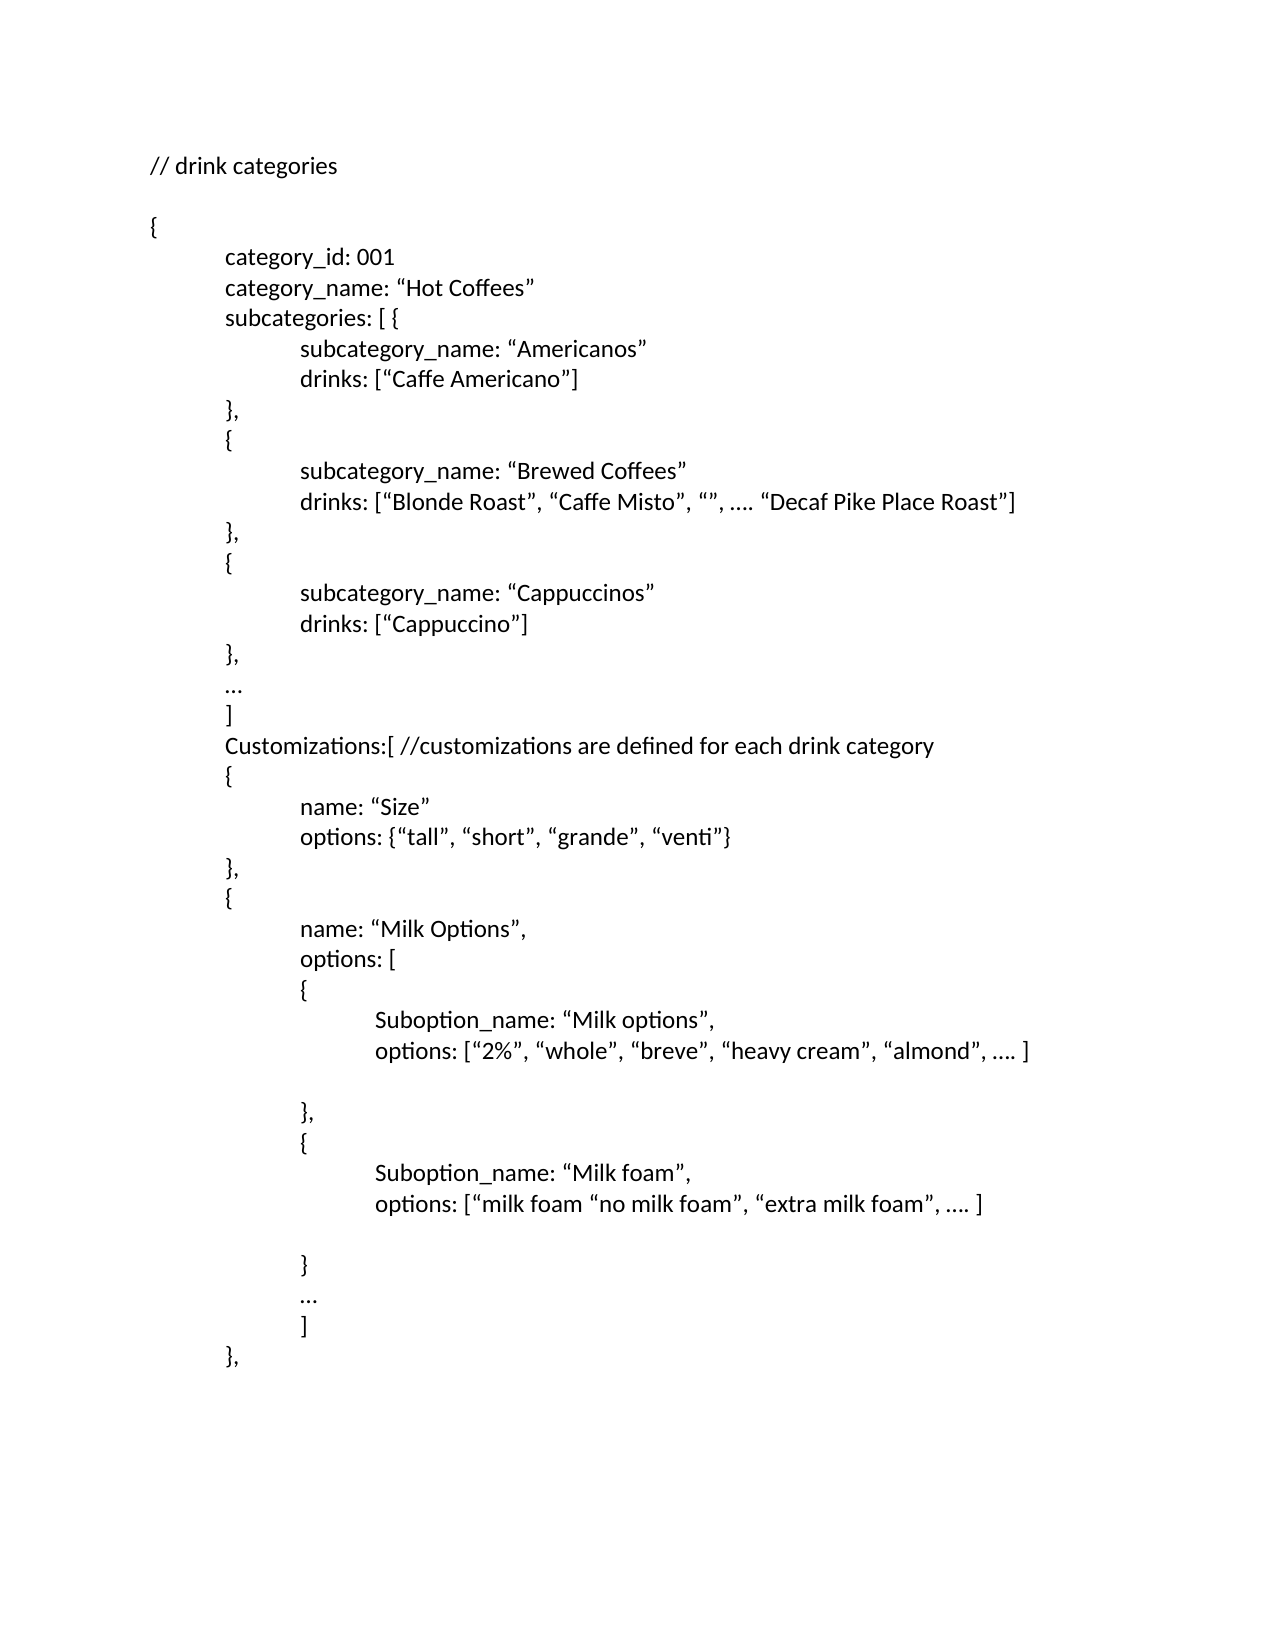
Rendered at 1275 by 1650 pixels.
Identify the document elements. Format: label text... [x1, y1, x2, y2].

text Suboption_name: “Milk foam”, [300, 1157, 1125, 1188]
text options: [ [150, 943, 1125, 974]
text { [150, 974, 1125, 1004]
text drinks: [“Cappuccino”] [225, 608, 1125, 638]
text subcategory_name: “Brewed Coffees” [225, 455, 1125, 486]
text options: [“2%”, “whole”, “breve”, “heavy cream”, “almond”, …. ] [300, 1035, 1125, 1066]
text ] [225, 1310, 1125, 1340]
text Suboption_name: “Milk options”, [300, 1004, 1125, 1035]
text { [150, 882, 1125, 913]
text Customizations:[ //customizations are defined for each drink category [150, 730, 1125, 760]
text { [150, 211, 1125, 242]
text }, [150, 516, 1125, 547]
text ] [150, 699, 1125, 730]
text { [225, 1127, 1125, 1157]
text subcategory_name: “Cappuccinos” [225, 577, 1125, 608]
text … [150, 669, 1125, 699]
text } [225, 1249, 1125, 1279]
text { [150, 760, 1125, 791]
text options: [“milk foam “no milk foam”, “extra milk foam”, …. ] [300, 1188, 1125, 1218]
text }, [150, 1340, 1125, 1371]
text category_id: 001 [225, 242, 1125, 272]
text { [150, 547, 1125, 577]
text }, [150, 638, 1125, 669]
text drinks: [“Caffe Americano”] [225, 364, 1125, 394]
text }, [150, 394, 1125, 425]
text subcategories: [ { [225, 303, 1125, 333]
text … [225, 1279, 1125, 1310]
text drinks: [“Blonde Roast”, “Caffe Misto”, “”, …. “Decaf Pike Place Roast”] [225, 486, 1125, 516]
text // drink categories [150, 150, 1125, 181]
text options: {“tall”, “short”, “grande”, “venti”} [150, 821, 1125, 852]
text name: “Milk Options”, [150, 913, 1125, 943]
text { [150, 425, 1125, 455]
text name: “Size” [225, 791, 1125, 821]
text }, [150, 852, 1125, 882]
text category_name: “Hot Coffees” [225, 272, 1125, 303]
text subcategory_name: “Americanos” [225, 333, 1125, 364]
text }, [225, 1096, 1125, 1127]
